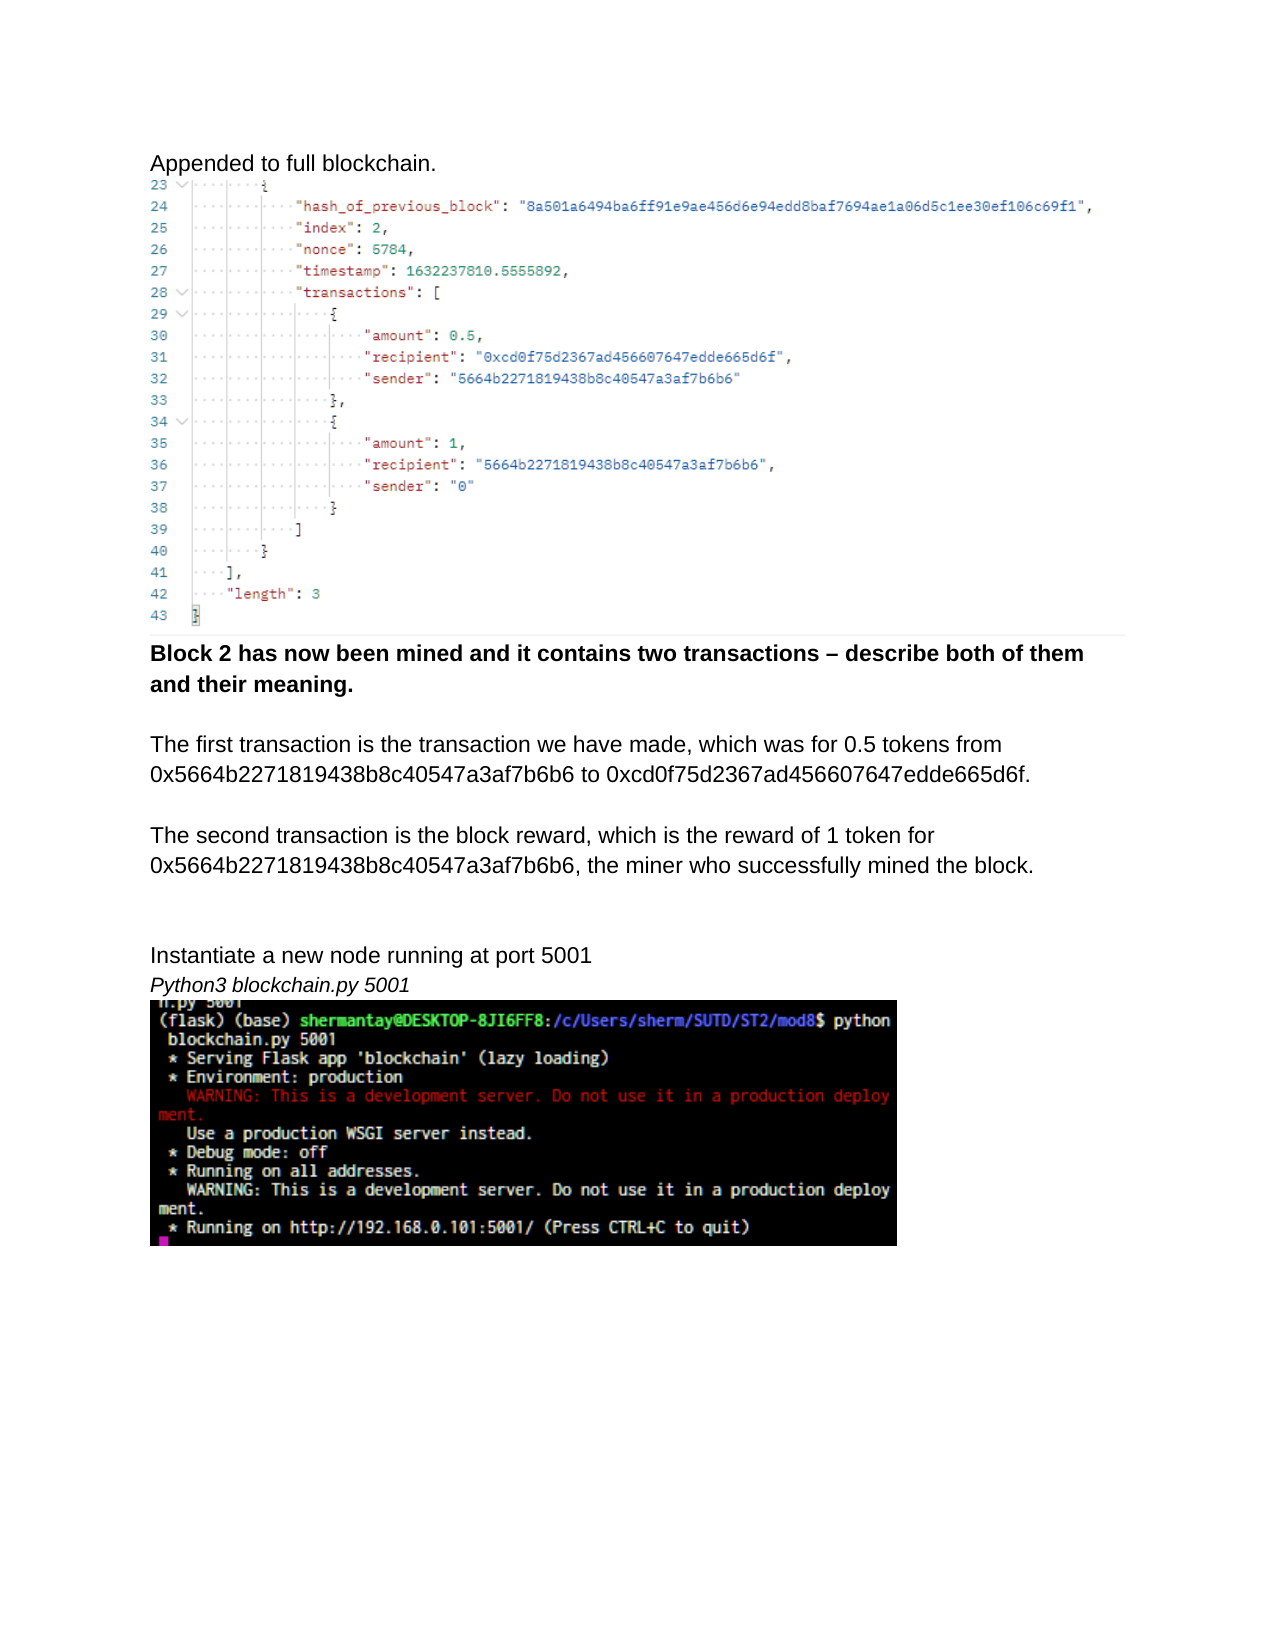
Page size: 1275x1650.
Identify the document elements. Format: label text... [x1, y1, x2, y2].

picture [150, 180, 1125, 637]
picture [150, 1000, 897, 1246]
text Appended to full blockchain. [150, 150, 1125, 176]
text Instantiate a new node running at port 5001 [150, 942, 1125, 969]
text Block 2 has now been mined and it contains two transactions – describe both of them and their meaning. [150, 640, 1125, 697]
text Python3 blockchain.py 5001 [150, 973, 1125, 997]
text The second transaction is the block reward, which is the reward of 1 token for 0x5664b2271819438b8c40547a3af7b6b6, the miner who successfully mined the block. [150, 822, 1125, 878]
text The first transaction is the transaction we have made, which was for 0.5 tokens from 0x5664b2271819438b8c40547a3af7b6b6 to 0xcd0f75d2367ad456607647edde665d6f. [150, 731, 1125, 787]
